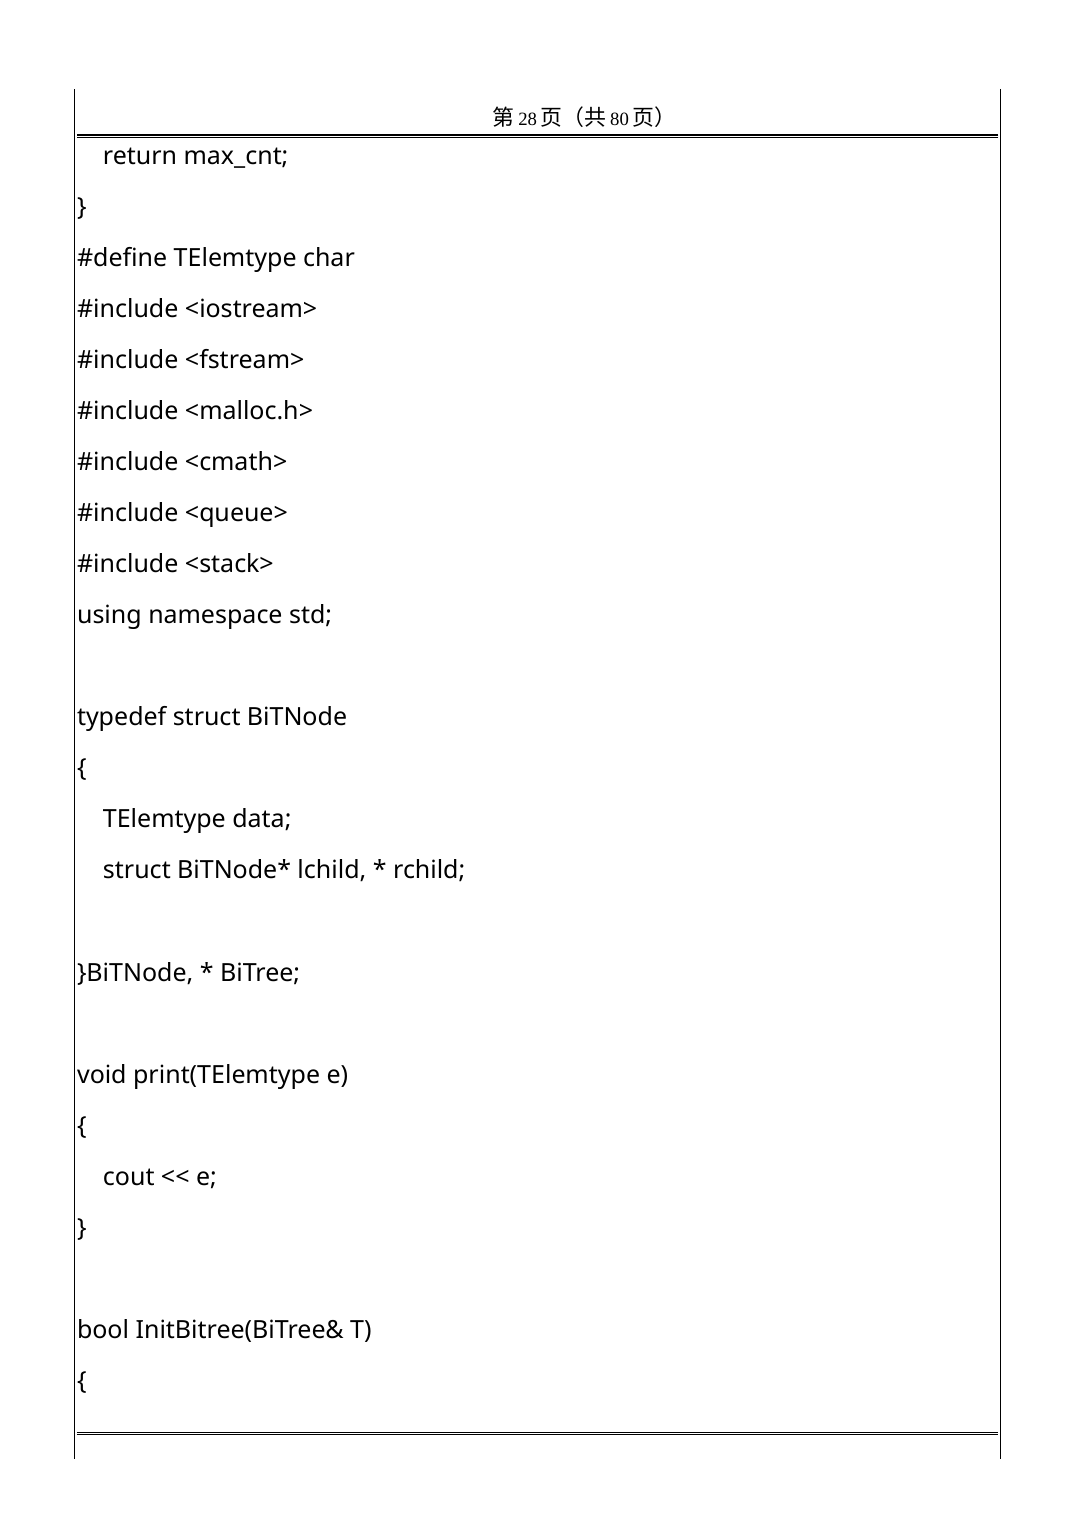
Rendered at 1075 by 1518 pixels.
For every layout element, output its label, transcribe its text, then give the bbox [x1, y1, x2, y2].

text #include <malloc.h> [77, 393, 998, 427]
text void print(TElemtype e) [77, 1056, 998, 1090]
text #include <queue> [77, 495, 998, 529]
text #define TElemtype char [77, 240, 998, 274]
text return max_cnt; [77, 138, 998, 172]
text } [77, 1209, 998, 1243]
text typedef struct BiTNode [77, 699, 998, 733]
text using namespace std; [77, 597, 998, 631]
text bool InitBitree(BiTree& T) [77, 1312, 998, 1346]
text #include <stack> [77, 546, 998, 580]
text { [77, 1363, 998, 1397]
text { [77, 750, 998, 784]
text #include <iostream> [77, 291, 998, 325]
text { [77, 1107, 998, 1141]
text cout << e; [77, 1158, 998, 1192]
text }BiTNode, * BiTree; [77, 954, 998, 988]
text TElemtype data; [77, 801, 998, 835]
text } [77, 189, 998, 223]
text #include <cmath> [77, 444, 998, 478]
text struct BiTNode* lchild, * rchild; [77, 852, 998, 886]
text #include <fstream> [77, 342, 998, 376]
